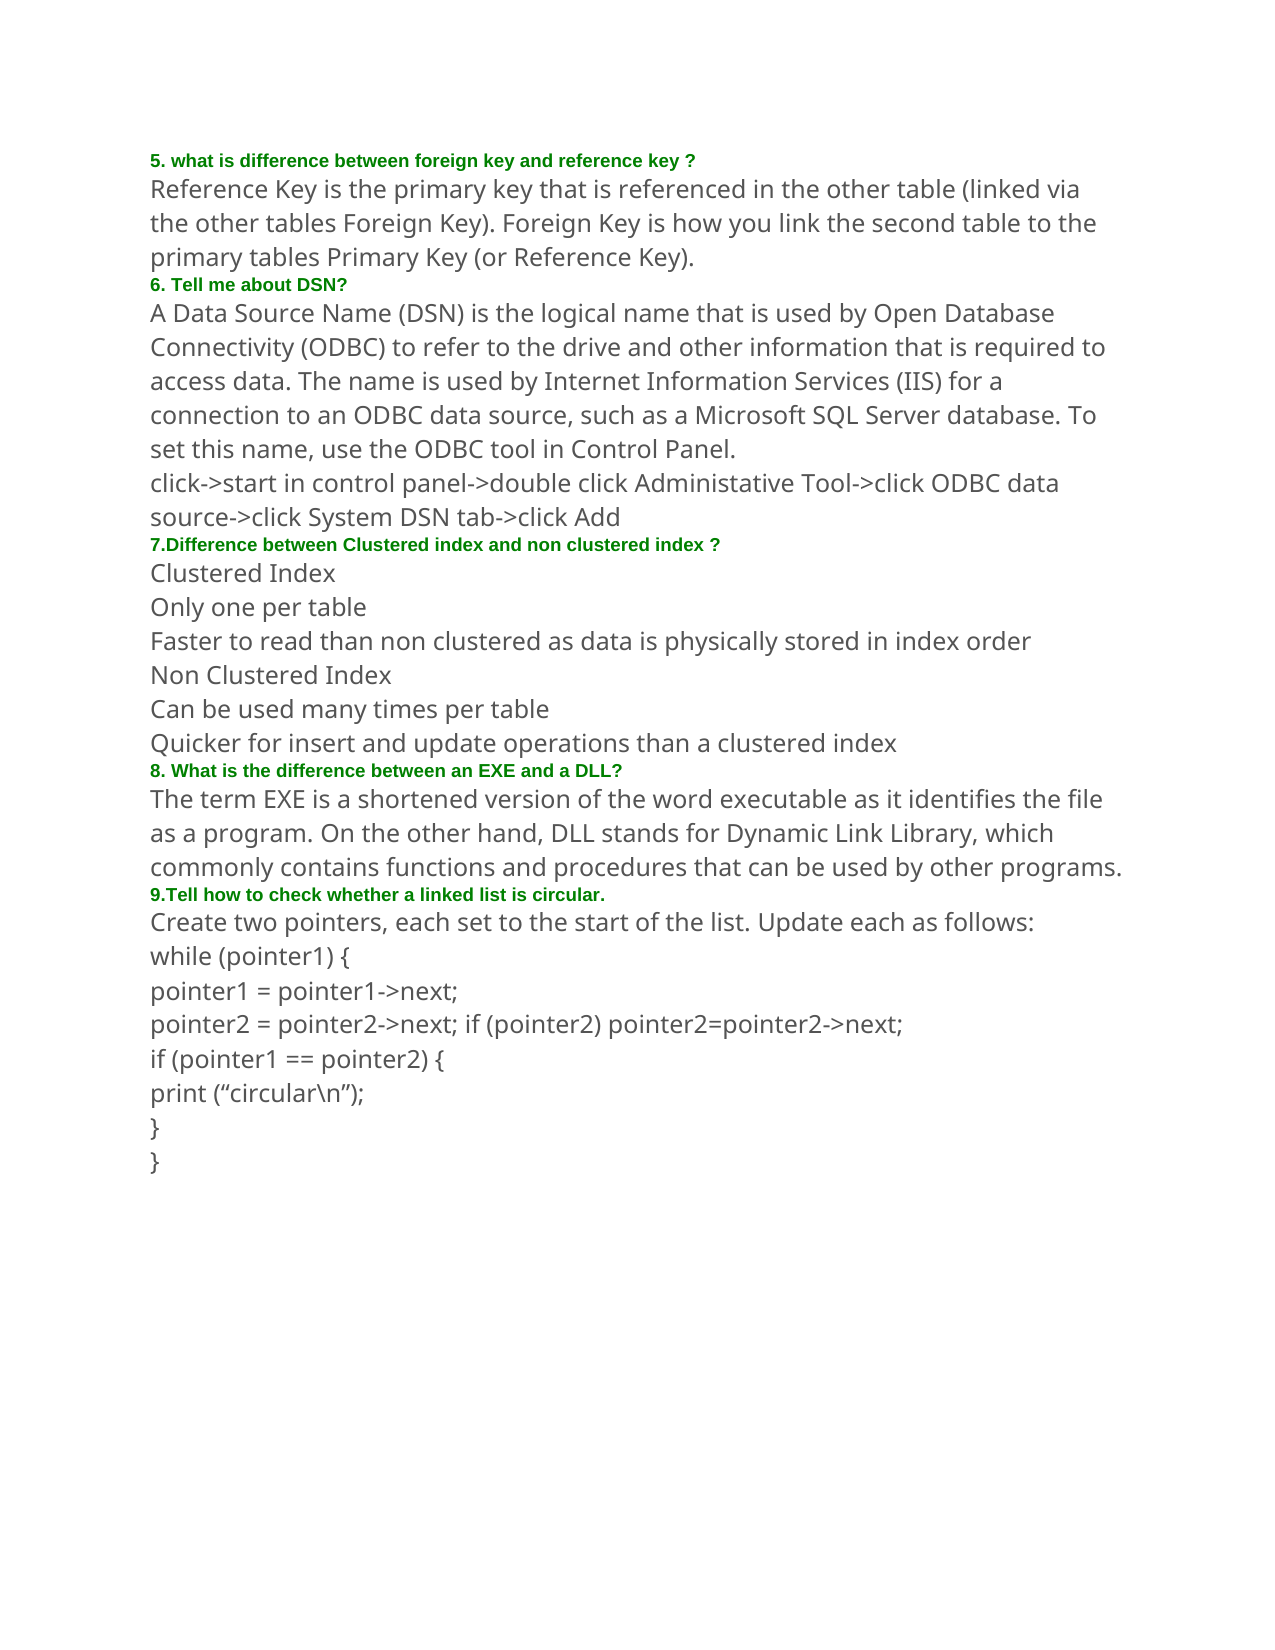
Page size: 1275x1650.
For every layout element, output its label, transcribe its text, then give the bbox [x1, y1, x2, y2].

text A Data Source Name (DSN) is the logical name that is used by Open Database Connectivity (ODBC) to refer to the drive and other information that is required to access data. The name is used by Internet Information Services (IIS) for a connection to an ODBC data source, such as a Microsoft SQL Server database. To set this name, use the ODBC tool in Control Panel. click->start in control panel->double click Administative Tool->click ODBC data source->click System DSN tab->click Add [150, 295, 1125, 534]
text Reference Key is the primary key that is referenced in the other table (linked via the other tables Foreign Key). Foreign Key is how you link the second table to the primary tables Primary Key (or Reference Key). [150, 172, 1125, 274]
text The term EXE is a shortened version of the word executable as it identifies the file as a program. On the other hand, DLL stands for Dynamic Link Library, which commonly contains functions and procedures that can be used by other programs. [150, 781, 1125, 883]
text 8. What is the difference between an EXE and a DLL? [150, 760, 1125, 781]
text 7.Difference between Clustered index and non clustered index ? [150, 534, 1125, 555]
text 6. Tell me about DSN? [150, 274, 1125, 295]
text Clustered Index Only one per table Faster to read than non clustered as data is physically stored in index order Non Clustered Index Can be used many times per table Quicker for insert and update operations than a clustered index [150, 555, 1125, 760]
text Create two pointers, each set to the start of the list. Update each as follows: while (pointer1) { pointer1 = pointer1->next; pointer2 = pointer2->next; if (pointer2) pointer2=pointer2->next; if (pointer1 == pointer2) { print (“circular\n”); } } [150, 905, 1125, 1177]
text 9.Tell how to check whether a linked list is circular. [150, 883, 1125, 905]
text 5. what is difference between foreign key and reference key ? [150, 150, 1125, 172]
